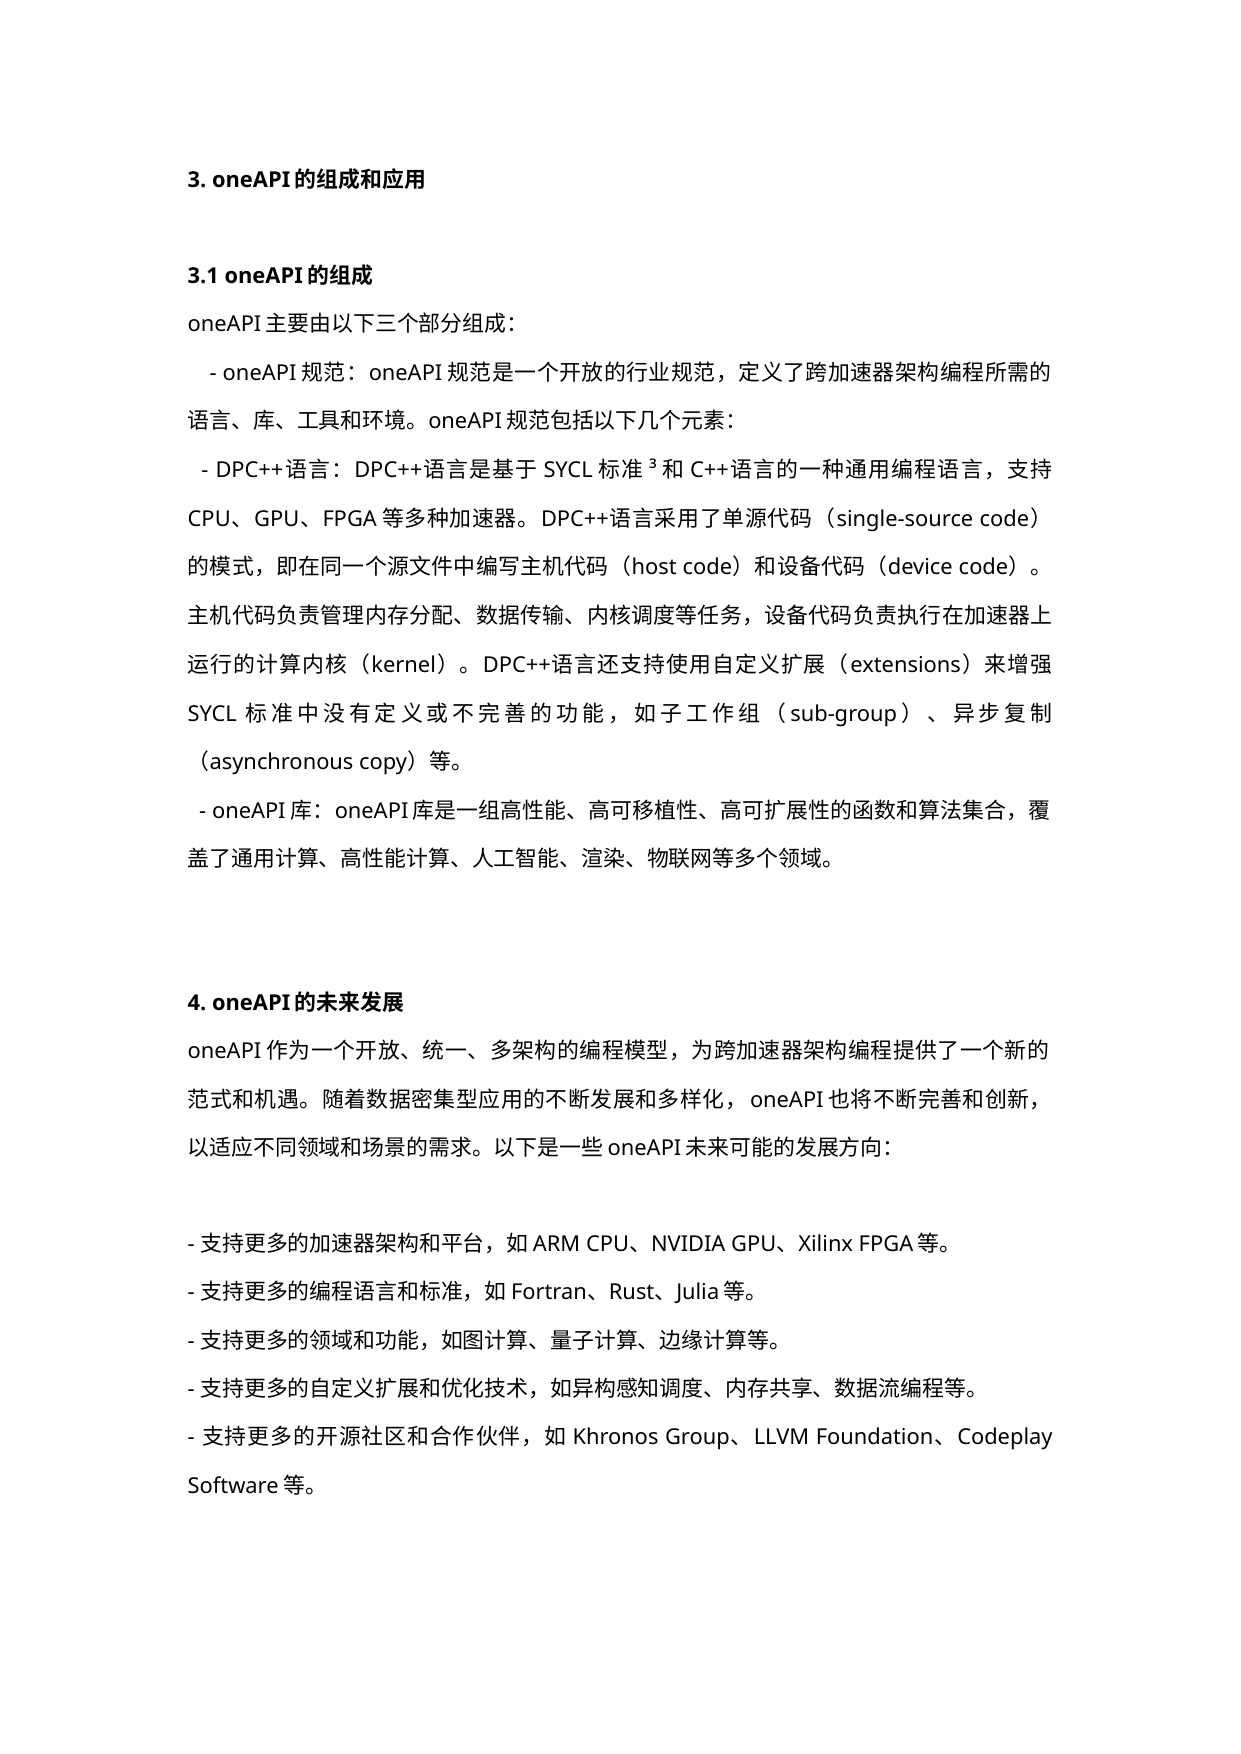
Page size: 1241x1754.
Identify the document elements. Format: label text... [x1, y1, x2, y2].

text oneAPI主要由以下三个部分组成： [187, 306, 1053, 338]
text - 支持更多的领域和功能，如图计算、量子计算、边缘计算等。 [187, 1322, 1053, 1355]
text 3.1 oneAPI的组成 [187, 258, 1053, 290]
text - DPC++语言：DPC++语言是基于SYCL标准³和C++语言的一种通用编程语言，支持CPU、GPU、FPGA等多种加速器。DPC++语言采用了单源代码（single-source code）的模式，即在同一个源文件中编写主机代码（host code）和设备代码（device code）。主机代码负责管理内存分配、数据传输、内核调度等任务，设备代码负责执行在加速器上运行的计算内核（kernel）。DPC++语言还支持使用自定义扩展（extensions）来增强SYCL标准中没有定义或不完善的功能，如子工作组（sub-group）、异步复制（asynchronous copy）等。 [187, 451, 1053, 776]
text - 支持更多的自定义扩展和优化技术，如异构感知调度、内存共享、数据流编程等。 [187, 1371, 1053, 1403]
text oneAPI作为一个开放、统一、多架构的编程模型，为跨加速器架构编程提供了一个新的范式和机遇。随着数据密集型应用的不断发展和多样化，oneAPI也将不断完善和创新，以适应不同领域和场景的需求。以下是一些oneAPI未来可能的发展方向： [187, 1032, 1053, 1162]
text - 支持更多的加速器架构和平台，如ARM CPU、NVIDIA GPU、Xilinx FPGA等。 [187, 1226, 1053, 1258]
text - oneAPI规范：oneAPI规范是一个开放的行业规范，定义了跨加速器架构编程所需的语言、库、工具和环境。oneAPI规范包括以下几个元素： [187, 354, 1053, 436]
text 3. oneAPI的组成和应用 [187, 162, 1053, 194]
text - 支持更多的编程语言和标准，如Fortran、Rust、Julia等。 [187, 1274, 1053, 1307]
text 4. oneAPI的未来发展 [187, 984, 1053, 1017]
text - 支持更多的开源社区和合作伙伴，如Khronos Group、LLVM Foundation、Codeplay Software等。 [187, 1419, 1053, 1500]
text - oneAPI库：oneAPI库是一组高性能、高可移植性、高可扩展性的函数和算法集合，覆盖了通用计算、高性能计算、人工智能、渲染、物联网等多个领域。 [187, 792, 1053, 873]
